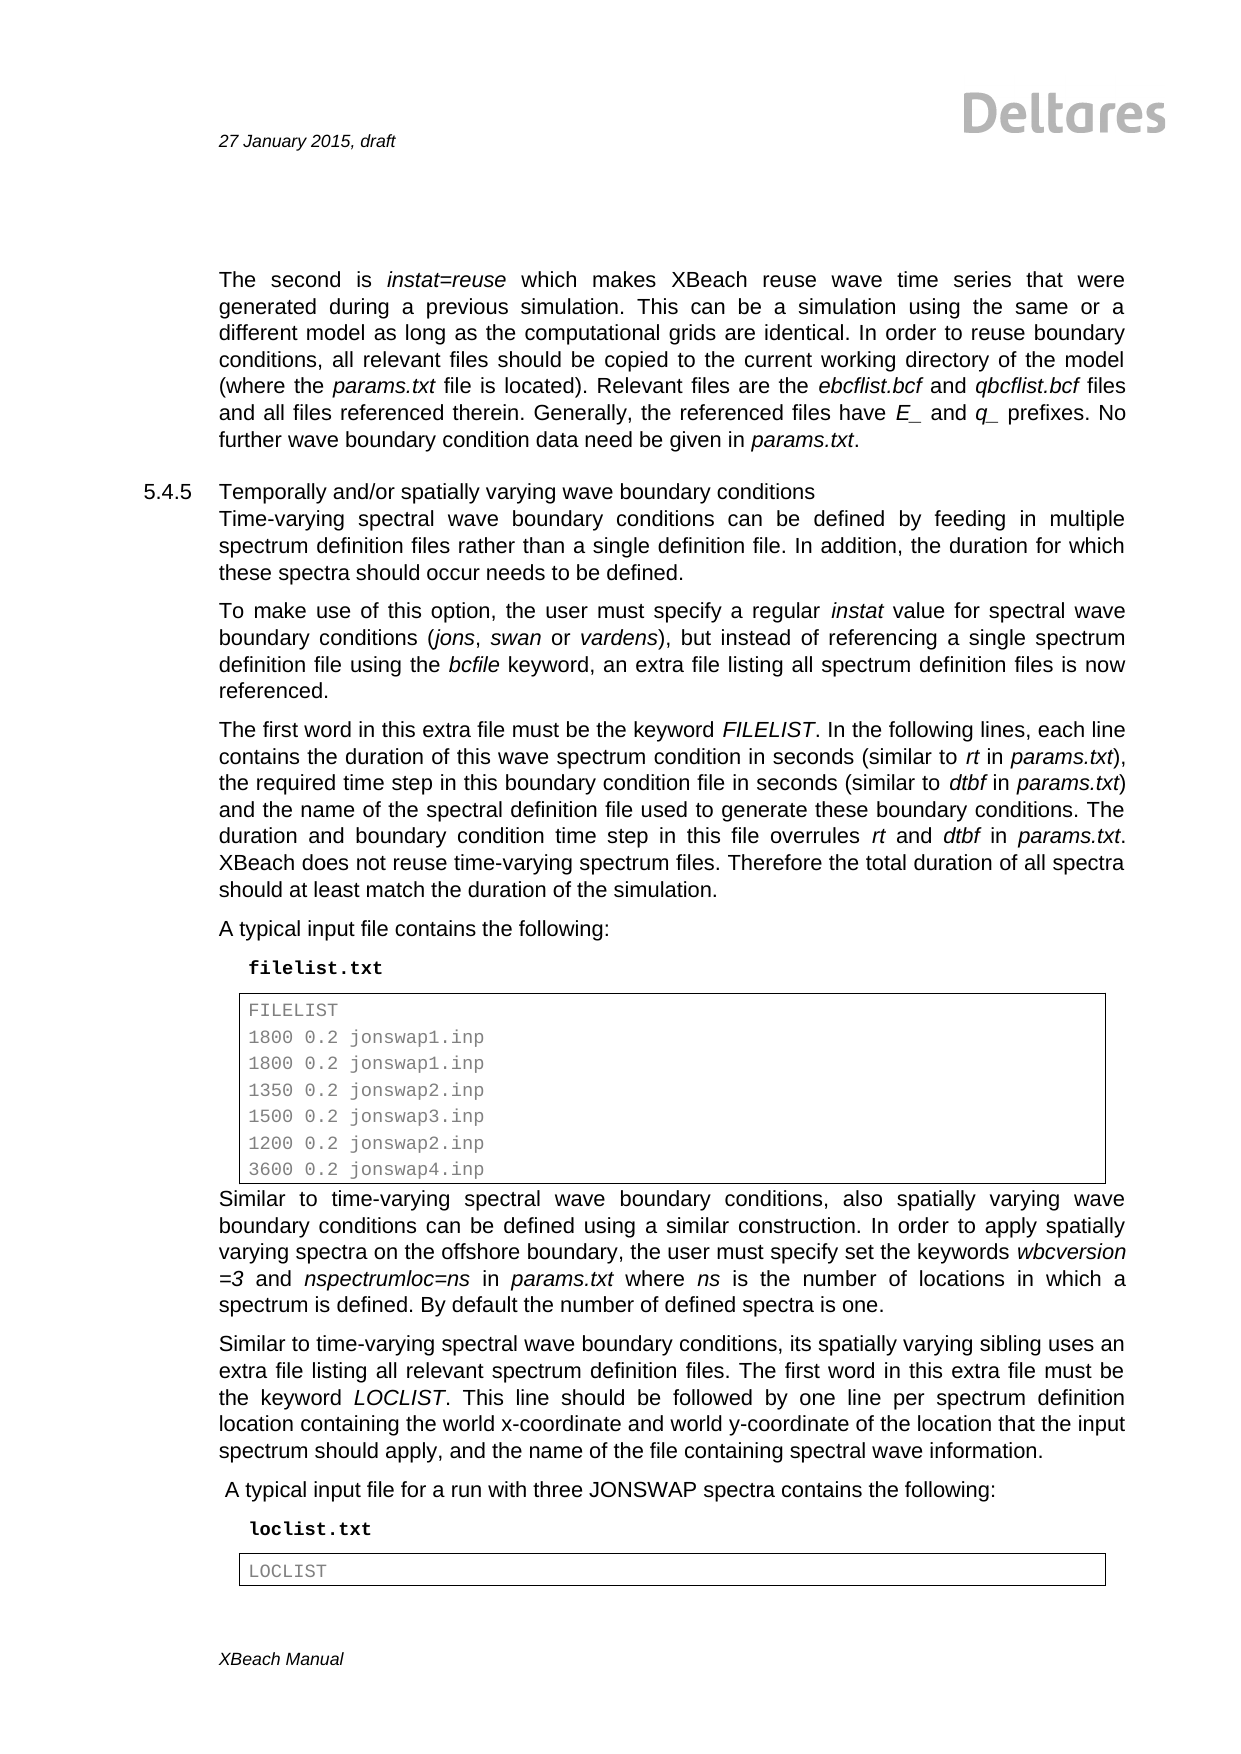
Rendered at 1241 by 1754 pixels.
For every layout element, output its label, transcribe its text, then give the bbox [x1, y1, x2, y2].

text 1800 0.2 jonswap1.inp [240, 1046, 1105, 1072]
text The first word in this extra file must be the keyword FILELIST. In the following lines, each line contains the duration of this wave spectrum condition in seconds (similar to rt in params.txt), the required time step in this boundary condition file in seconds (similar to dtbf in params.txt) and the name of the spectral definition file used to generate these boundary conditions. The duration and boundary condition time step in this file overrules rt and dtbf in params.txt. XBeach does not reuse time-varying spectrum files. Therefore the total duration of all spectra should at least match the duration of the simulation. [218, 716, 1126, 902]
text FILELIST [240, 994, 1105, 1019]
subtitle Temporally and/or spatially varying wave boundary conditions [192, 478, 1126, 505]
text A typical input file contains the following: [218, 914, 1126, 941]
picture [964, 75, 1166, 133]
text 1350 0.2 jonswap2.inp [240, 1072, 1105, 1099]
text loclist.txt [248, 1514, 1097, 1541]
text 3600 0.2 jonswap4.inp [240, 1152, 1105, 1183]
text 1500 0.2 jonswap3.inp [240, 1099, 1105, 1125]
text Time-varying spectral wave boundary conditions can be defined by feeding in multiple spectrum definition files rather than a single definition file. In addition, the duration for which these spectra should occur needs to be defined. [218, 505, 1126, 584]
text A typical input file for a run with three JONSWAP spectra contains the following: [218, 1475, 1126, 1502]
text filelist.txt [248, 953, 1097, 980]
text To make use of this option, the user must specify a regular instat value for spectral wave boundary conditions (jons, swan or vardens), but instead of referencing a single spectrum definition file using the bcfile keyword, an extra file listing all spectrum definition files is now referenced. [218, 597, 1126, 703]
text The second is instat=reuse which makes XBeach reuse wave time series that were generated during a previous simulation. This can be a simulation using the same or a different model as long as the computational grids are identical. In order to reuse boundary conditions, all relevant files should be copied to the current working directory of the model (where the params.txt file is located). Relevant files are the ebcflist.bcf and qbcflist.bcf files and all files referenced therein. Generally, the referenced files have E_ and q_ prefixes. No further wave boundary condition data need be given in params.txt. [218, 266, 1126, 452]
text Similar to time-varying spectral wave boundary conditions, also spatially varying wave boundary conditions can be defined using a similar construction. In order to apply spatially varying spectra on the offshore boundary, the user must specify set the keywords wbcversion =3 and nspectrumloc=ns in params.txt where ns is the number of locations in which a spectrum is defined. By default the number of defined spectra is one. [218, 1184, 1126, 1317]
text 1800 0.2 jonswap1.inp [240, 1019, 1105, 1046]
text LOCLIST [240, 1554, 1105, 1585]
text Similar to time-varying spectral wave boundary conditions, its spatially varying sibling uses an extra file listing all relevant spectrum definition files. The first word in this extra file must be the keyword LOCLIST. This line should be followed by one line per spectrum definition location containing the world x-coordinate and world y-coordinate of the location that the input spectrum should apply, and the name of the file containing spectral wave information. [218, 1330, 1126, 1463]
text 1200 0.2 jonswap2.inp [240, 1125, 1105, 1152]
